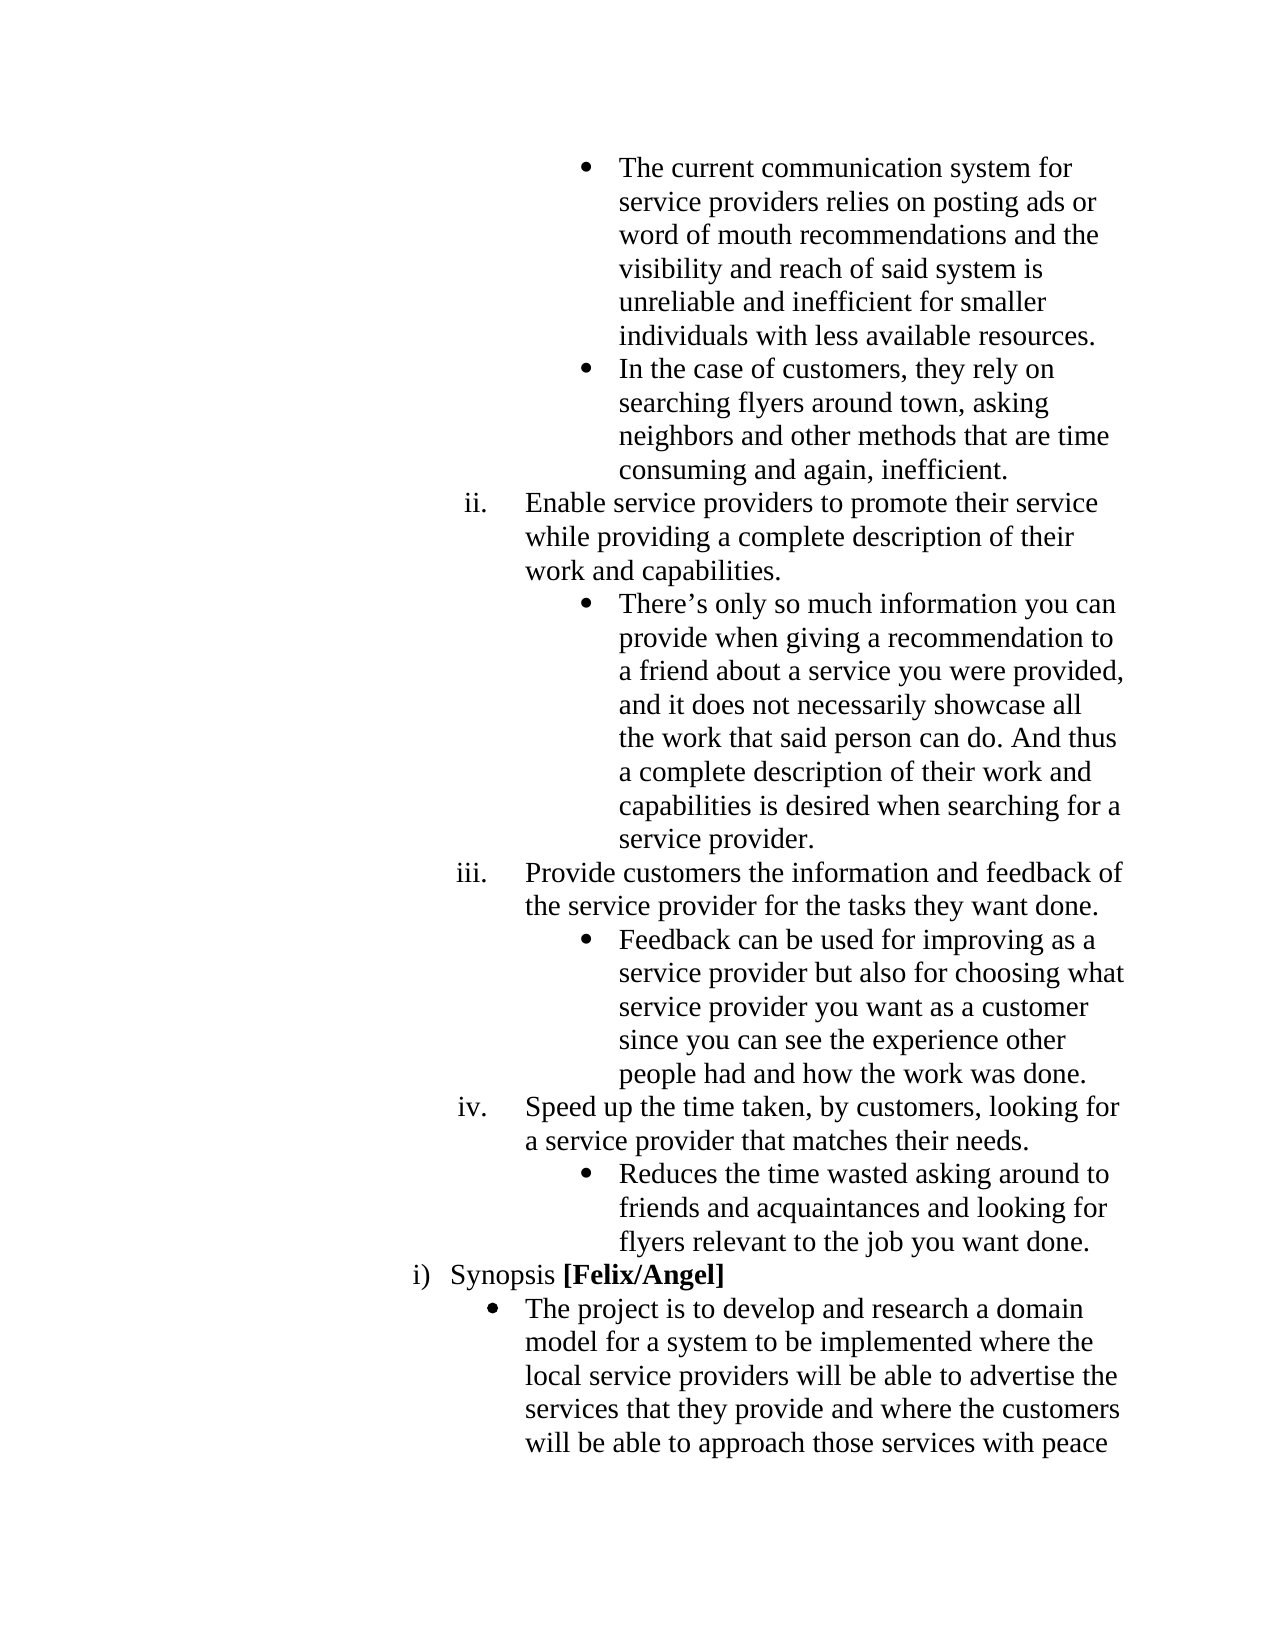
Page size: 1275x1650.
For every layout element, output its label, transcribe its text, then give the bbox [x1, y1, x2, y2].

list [487, 1291, 1125, 1459]
list Speed up the time taken, by customers, looking for a service provider that matches their needs. [487, 1089, 1125, 1157]
list Enable service providers to promote their service while providing a complete description of their work and capabilities. [487, 486, 1125, 586]
list The current communication system for service providers relies on posting ads or word of mouth recommendations and the visibility and reach of said system is unreliable and inefficient for smaller individuals with less available resources. [581, 150, 1125, 351]
list In the case of customers, they rely on searching flyers around town, asking neighbors and other methods that are time consuming and again, inefficient. [581, 351, 1125, 486]
list Feedback can be used for improving as a service provider but also for choosing what service provider you want as a customer since you can see the experience other people had and how the work was done. [581, 922, 1125, 1089]
list There’s only so much information you can provide when giving a recommendation to a friend about a service you were provided, and it does not necessarily showcase all the work that said person can do. And thus a complete description of their work and capabilities is desired when searching for a service provider. [581, 586, 1125, 855]
list Provide customers the information and feedback of the service provider for the tasks they want done. [487, 855, 1125, 922]
list Reduces the time wasted asking around to friends and acquaintances and looking for flyers relevant to the job you want done. [581, 1157, 1125, 1257]
list Synopsis [Felix/Angel] [412, 1257, 1125, 1291]
